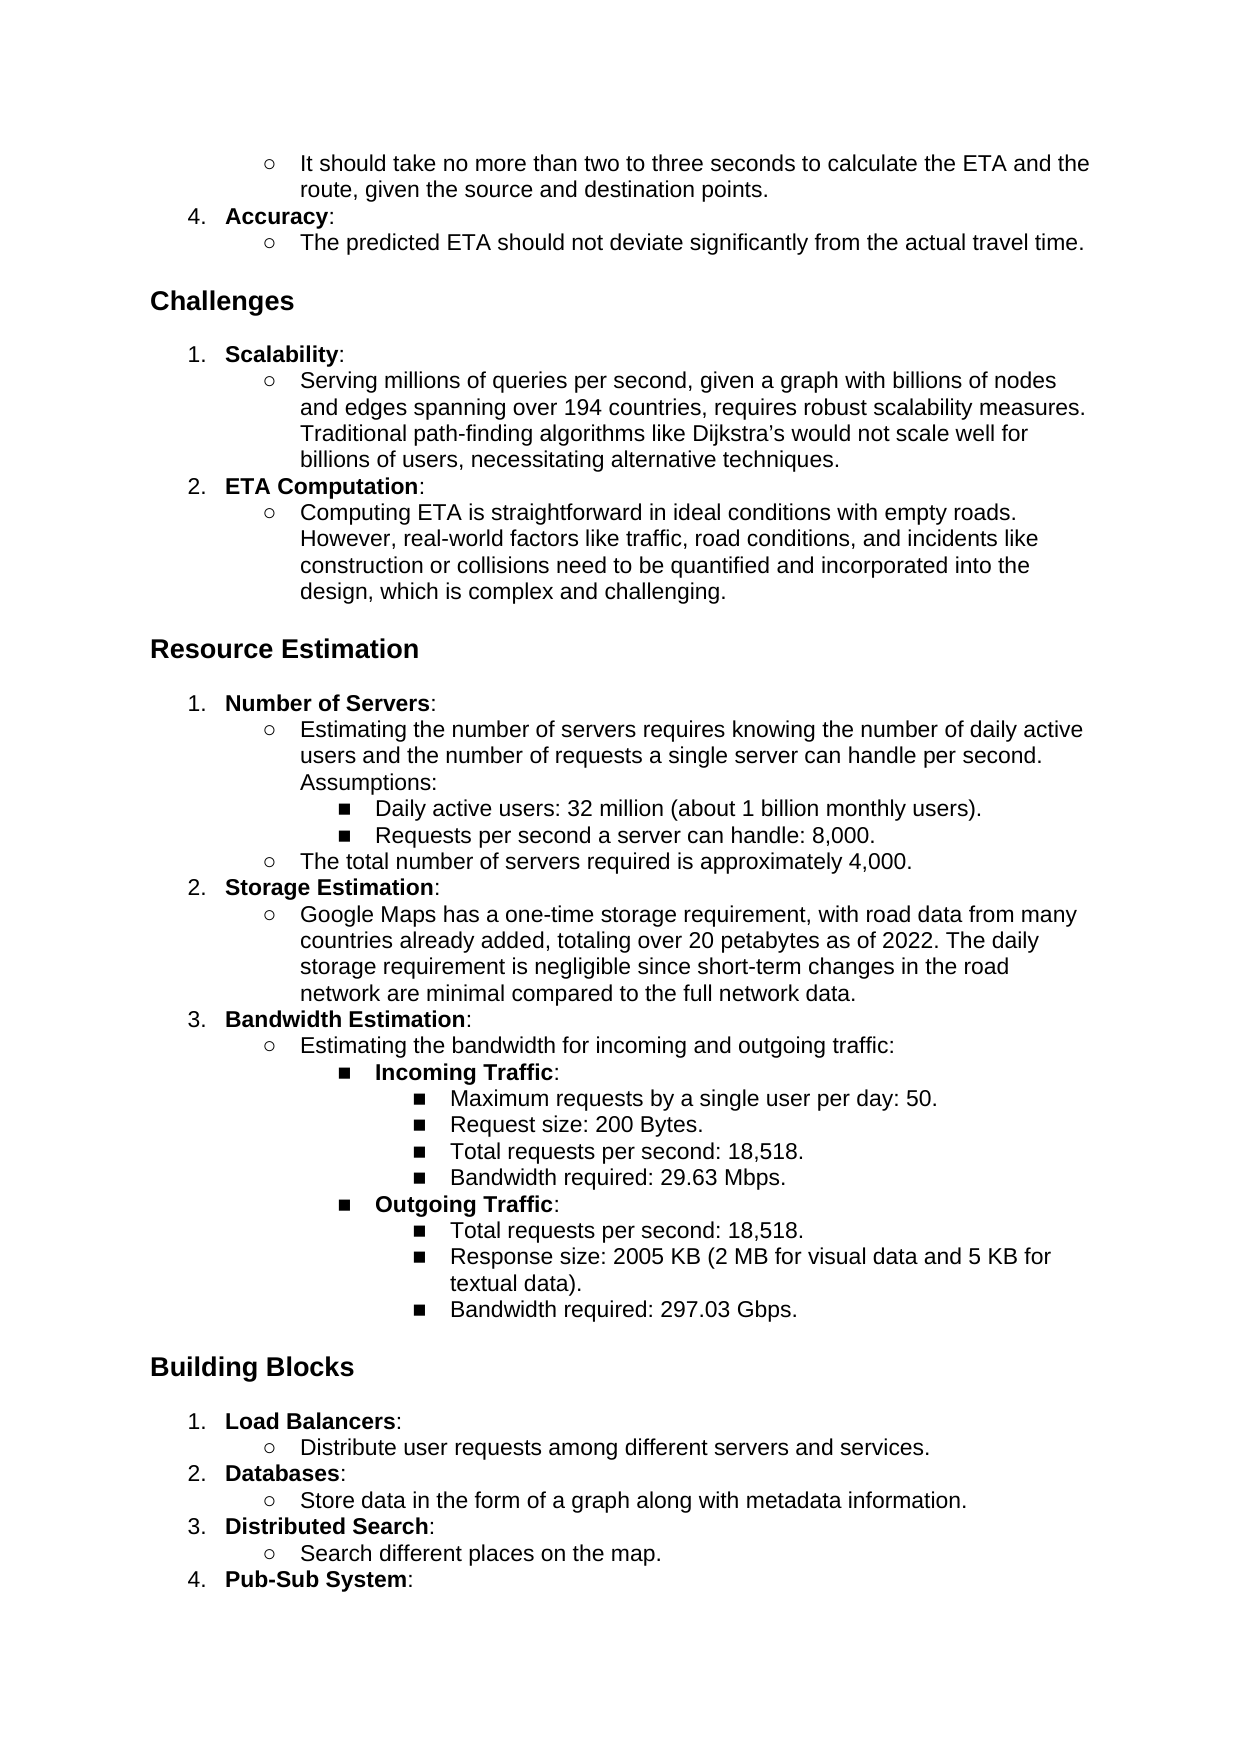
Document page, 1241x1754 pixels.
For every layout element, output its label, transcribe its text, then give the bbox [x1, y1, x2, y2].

list The total number of servers required is approximately 4,000. [262, 848, 1090, 874]
list Bandwidth required: 29.63 Mbps. [412, 1164, 1090, 1191]
list Incoming Traffic: [337, 1059, 1090, 1085]
list Estimating the number of servers requires knowing the number of daily active users and the number of requests a single server can handle per second. Assumptions: [262, 716, 1090, 795]
list Storage Estimation: [187, 874, 1090, 901]
list Pub-Sub System: [187, 1566, 1090, 1592]
list Total requests per second: 18,518. [412, 1138, 1090, 1164]
list Computing ETA is straightforward in ideal conditions with empty roads. However, real-world factors like traffic, road conditions, and incidents like construction or collisions need to be quantified and incorporated into the design, which is complex and challenging. [262, 499, 1090, 604]
list Total requests per second: 18,518. [412, 1217, 1090, 1243]
list ETA Computation: [187, 473, 1090, 499]
list Distributed Search: [187, 1513, 1090, 1539]
list Serving millions of queries per second, given a graph with billions of nodes and edges spanning over 194 countries, requires robust scalability measures. Traditional path-finding algorithms like Dijkstra’s would not scale well for billions of users, necessitating alternative techniques. [262, 367, 1090, 473]
list Accuracy: [187, 203, 1090, 229]
list Outgoing Traffic: [337, 1191, 1090, 1217]
list Load Balancers: [187, 1408, 1090, 1434]
subtitle Building Blocks [150, 1351, 1090, 1383]
list Search different places on the map. [262, 1539, 1090, 1566]
list Maximum requests by a single user per day: 50. [412, 1085, 1090, 1111]
subtitle Resource Estimation [150, 633, 1090, 665]
list Number of Servers: [187, 690, 1090, 716]
list Distribute user requests among different servers and services. [262, 1434, 1090, 1460]
list Google Maps has a one-time storage requirement, with road data from many countries already added, totaling over 20 petabytes as of 2022. The daily storage requirement is negligible since short-term changes in the road network are minimal compared to the full network data. [262, 901, 1090, 1006]
list Response size: 2005 KB (2 MB for visual data and 5 KB for textual data). [412, 1243, 1090, 1296]
list Bandwidth Estimation: [187, 1006, 1090, 1032]
list Store data in the form of a graph along with metadata information. [262, 1487, 1090, 1513]
list Bandwidth required: 297.03 Gbps. [412, 1296, 1090, 1322]
list The predicted ETA should not deviate significantly from the actual travel time. [262, 229, 1090, 255]
list Scalability: [187, 341, 1090, 367]
list Requests per second a server can handle: 8,000. [337, 822, 1090, 848]
list It should take no more than two to three seconds to calculate the ETA and the route, given the source and destination points. [262, 150, 1090, 203]
list Daily active users: 32 million (about 1 billion monthly users). [337, 795, 1090, 822]
list Databases: [187, 1460, 1090, 1487]
subtitle Challenges [150, 284, 1090, 316]
list Request size: 200 Bytes. [412, 1111, 1090, 1138]
list Estimating the bandwidth for incoming and outgoing traffic: [262, 1032, 1090, 1059]
